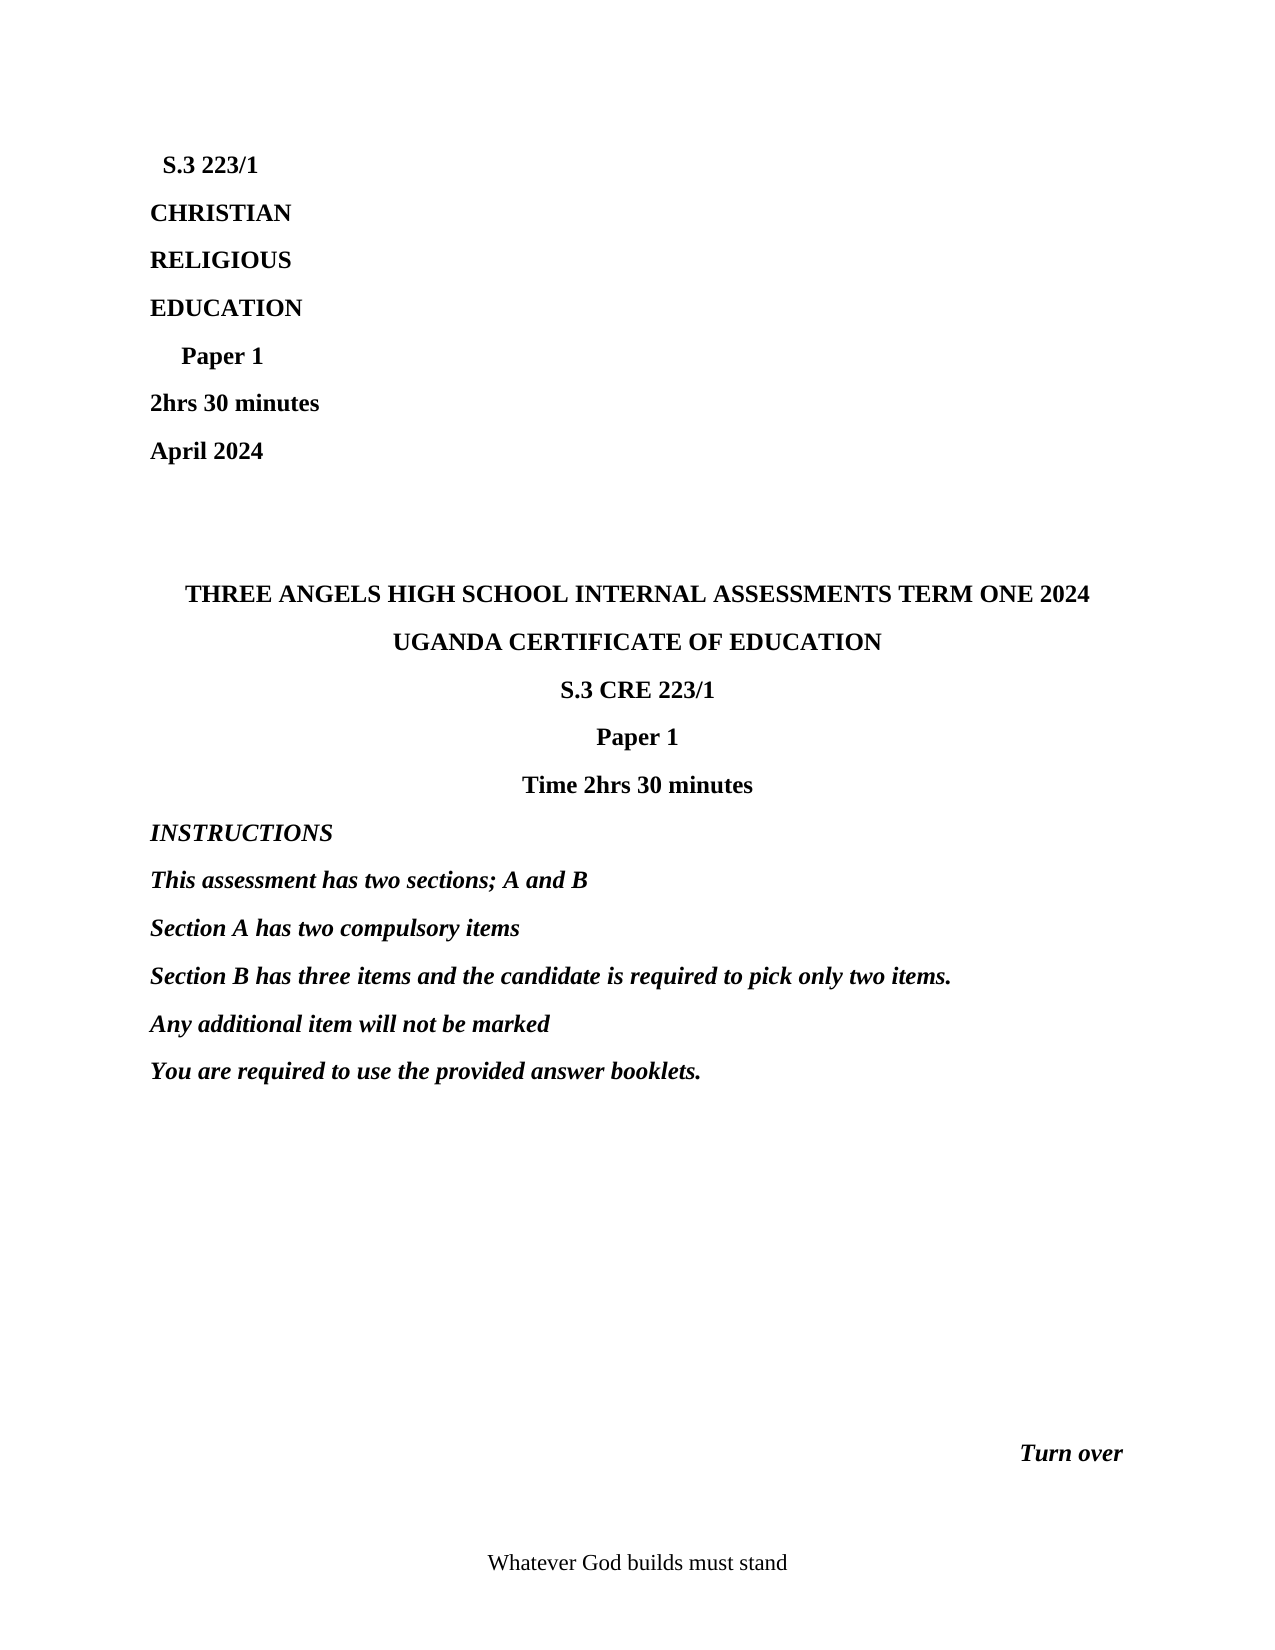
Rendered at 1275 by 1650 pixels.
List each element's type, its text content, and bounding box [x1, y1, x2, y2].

text You are required to use the provided answer booklets. [150, 1056, 1125, 1085]
text THREE ANGELS HIGH SCHOOL INTERNAL ASSESSMENTS TERM ONE 2024 [150, 579, 1125, 608]
text RELIGIOUS [150, 245, 1125, 274]
text EDUCATION [150, 293, 1125, 322]
text Paper 1 [150, 341, 1125, 369]
text April 2024 [150, 436, 1125, 465]
text Paper 1 [150, 722, 1125, 751]
text Turn over [150, 1438, 1125, 1467]
text 2hrs 30 minutes [150, 388, 1125, 417]
text INSTRUCTIONS [150, 818, 1125, 847]
text S.3 223/1 [150, 150, 1125, 179]
text Time 2hrs 30 minutes [150, 770, 1125, 799]
text S.3 CRE 223/1 [150, 675, 1125, 703]
text CHRISTIAN [150, 198, 1125, 226]
text Any additional item will not be marked [150, 1009, 1125, 1037]
text Section B has three items and the candidate is required to pick only two items. [150, 961, 1125, 990]
text This assessment has two sections; A and B [150, 866, 1125, 894]
text Section A has two compulsory items [150, 913, 1125, 942]
text UGANDA CERTIFICATE OF EDUCATION [150, 627, 1125, 656]
